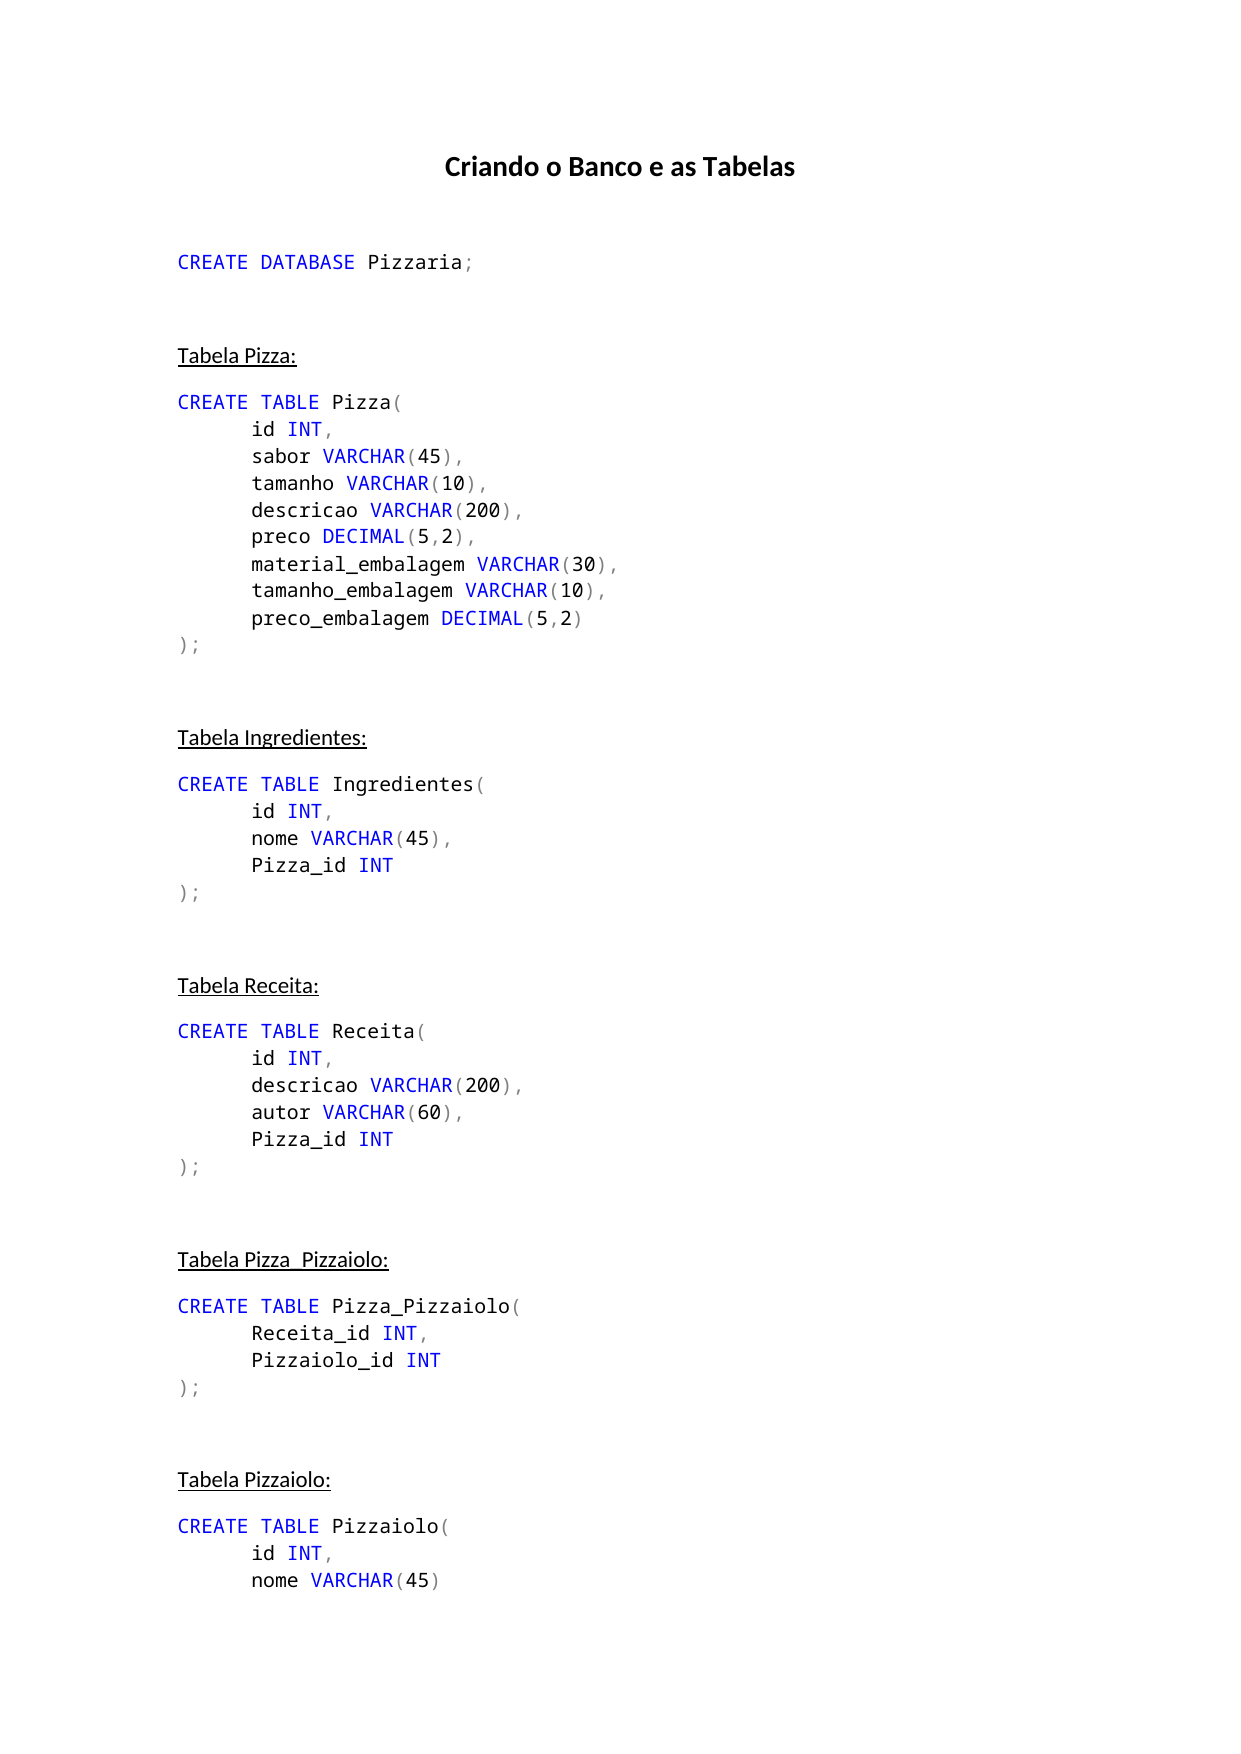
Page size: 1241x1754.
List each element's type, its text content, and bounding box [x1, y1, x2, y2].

text id INT, [177, 1044, 1063, 1072]
text tamanho VARCHAR(10), [177, 469, 1063, 496]
text ); [177, 1152, 1063, 1179]
text Receita_id INT, [177, 1319, 1063, 1346]
text nome VARCHAR(45), [177, 824, 1063, 851]
text material_embalagem VARCHAR(30), [177, 550, 1063, 577]
text Pizzaiolo_id INT [177, 1346, 1063, 1373]
text sabor VARCHAR(45), [177, 442, 1063, 469]
text Tabela Pizza: [177, 341, 1063, 369]
text preco_embalagem DECIMAL(5,2) [177, 604, 1063, 631]
text id INT, [177, 1539, 1063, 1566]
text Tabela Pizzaiolo: [177, 1466, 1063, 1493]
text CREATE TABLE Pizzaiolo( [177, 1512, 1063, 1539]
text CREATE DATABASE Pizzaria; [177, 248, 1063, 275]
text Criando o Banco e as Tabelas [177, 148, 1063, 183]
text tamanho_embalagem VARCHAR(10), [177, 577, 1063, 604]
text descricao VARCHAR(200), [177, 1072, 1063, 1098]
text Pizza_id INT [177, 1126, 1063, 1152]
text ); [177, 631, 1063, 658]
text nome VARCHAR(45) [177, 1566, 1063, 1593]
text CREATE TABLE Receita( [177, 1018, 1063, 1044]
text Tabela Pizza_Pizzaiolo: [177, 1245, 1063, 1273]
text descricao VARCHAR(200), [177, 496, 1063, 523]
text Tabela Receita: [177, 971, 1063, 999]
text ); [177, 878, 1063, 905]
text id INT, [177, 415, 1063, 442]
text CREATE TABLE Pizza_Pizzaiolo( [177, 1292, 1063, 1319]
text ); [177, 1373, 1063, 1400]
text CREATE TABLE Pizza( [177, 388, 1063, 415]
text preco DECIMAL(5,2), [177, 523, 1063, 550]
text Tabela Ingredientes: [177, 723, 1063, 751]
text id INT, [177, 797, 1063, 824]
text CREATE TABLE Ingredientes( [177, 770, 1063, 797]
text autor VARCHAR(60), [177, 1098, 1063, 1126]
text Pizza_id INT [177, 851, 1063, 878]
